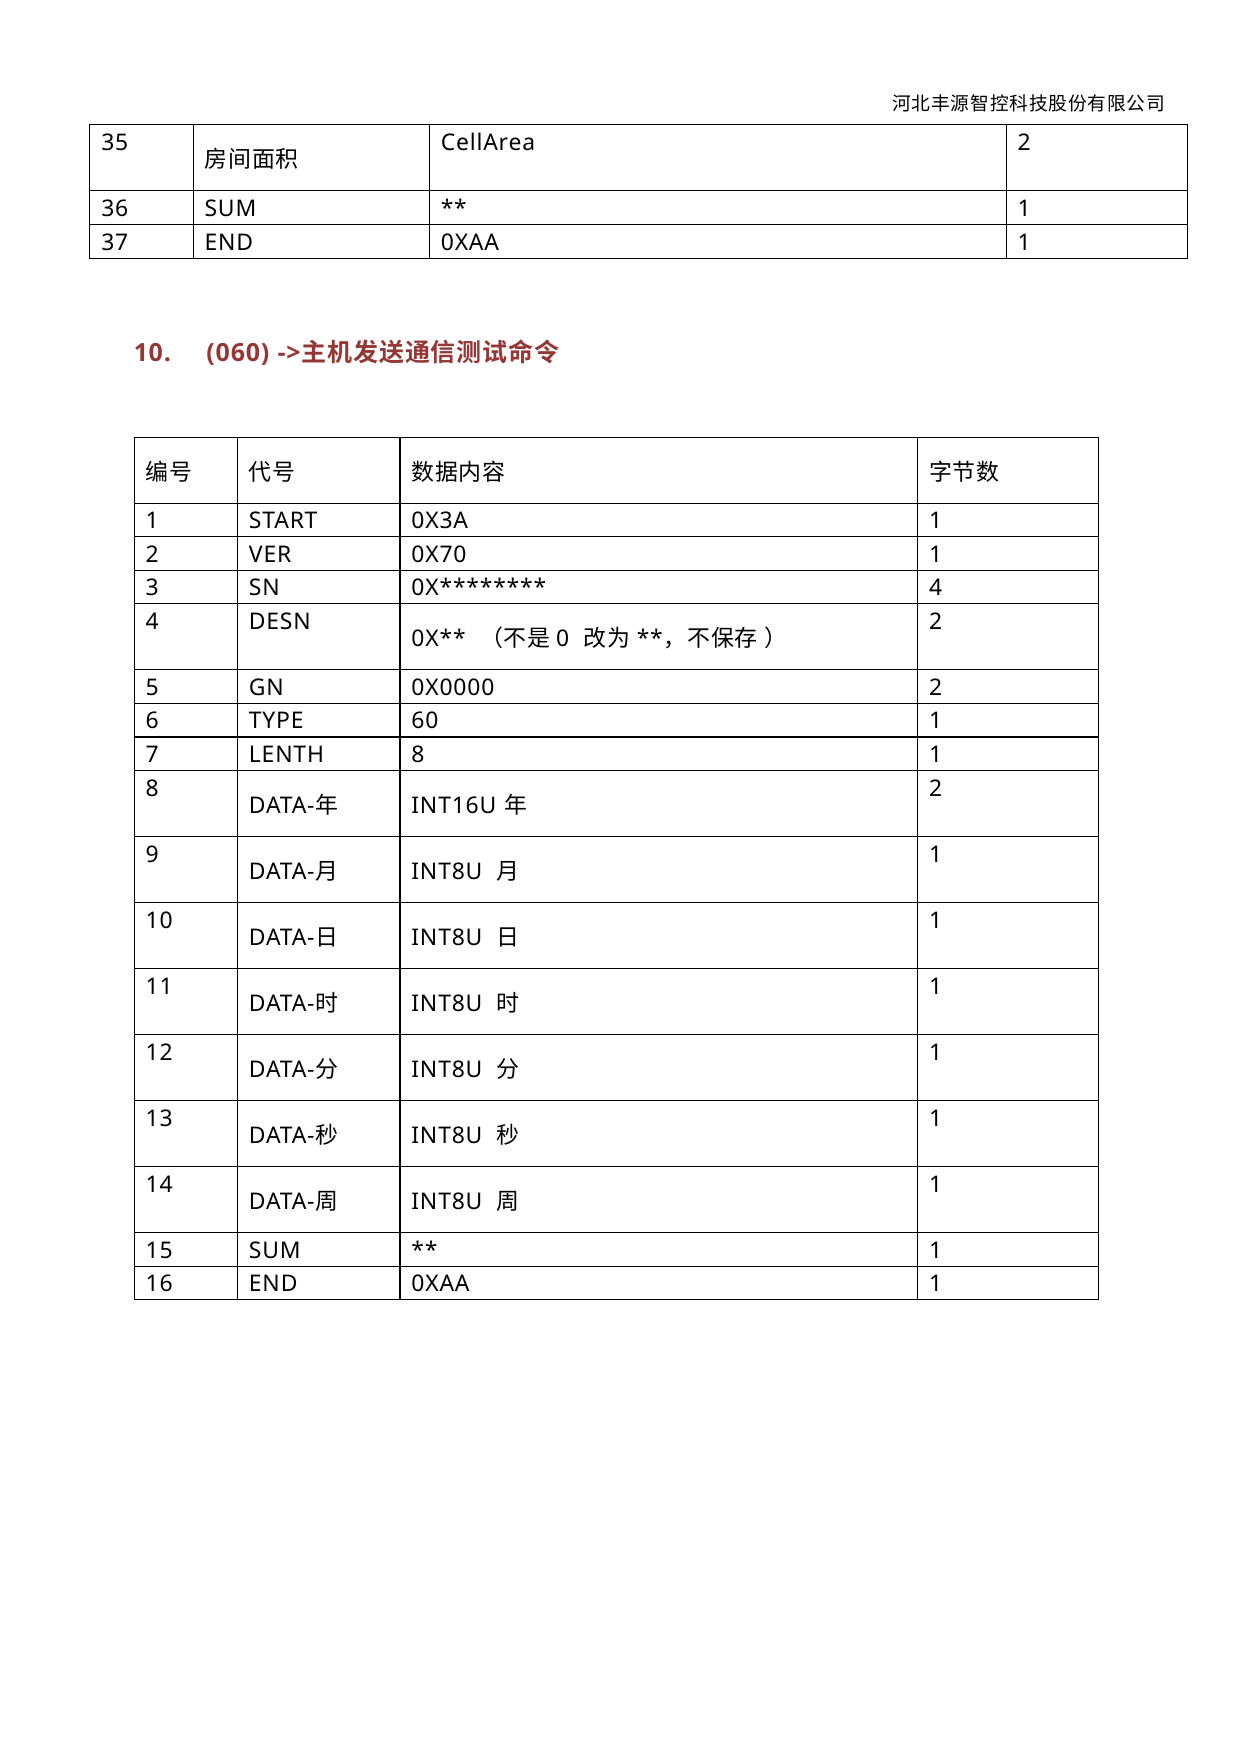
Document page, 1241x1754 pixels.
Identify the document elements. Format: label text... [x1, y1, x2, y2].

table_cell 36 [90, 191, 193, 224]
table_cell 14 [135, 1167, 237, 1232]
table_cell 11 [135, 969, 237, 1034]
table_cell 2 [1007, 125, 1187, 190]
table_cell END [238, 1267, 399, 1299]
table_cell END [194, 225, 429, 257]
table_cell 1 [918, 1267, 1098, 1299]
table_cell DATA-时 [238, 969, 399, 1034]
table_cell START [238, 504, 399, 536]
table_cell 10 [135, 903, 237, 968]
table_cell 1 [918, 903, 1098, 968]
table_cell 房间面积 [194, 125, 429, 190]
table_cell 1 [1007, 225, 1187, 257]
table_cell 12 [135, 1035, 237, 1100]
table_cell LENTH [238, 738, 399, 770]
table_cell INT8U 月 [401, 837, 917, 902]
table_cell SUM [194, 191, 429, 224]
table_cell DATA-月 [238, 837, 399, 902]
table_cell INT8U 秒 [401, 1101, 917, 1166]
table_cell 3 [135, 571, 237, 603]
table_cell 1 [918, 1101, 1098, 1166]
table_cell 0X3A [401, 504, 917, 536]
table_cell 60 [401, 704, 917, 736]
table_cell 1 [918, 1035, 1098, 1100]
table_cell 5 [135, 670, 237, 703]
table_cell 8 [401, 738, 917, 770]
table_cell 1 [135, 504, 237, 536]
table_cell 4 [918, 571, 1098, 603]
table_cell TYPE [238, 704, 399, 736]
table_cell 0X** （不是0 改为 **，不保存 ） [401, 604, 917, 669]
table_cell 2 [918, 670, 1098, 703]
subtitle (060) ->主机发送通信测试命令 [133, 318, 1041, 383]
table_cell 1 [918, 837, 1098, 902]
table_cell 9 [135, 837, 237, 902]
table_cell 1 [918, 537, 1098, 570]
table_cell 1 [918, 738, 1098, 770]
table_cell DATA-年 [238, 771, 399, 836]
table_cell VER [238, 537, 399, 570]
table_cell DATA-周 [238, 1167, 399, 1232]
table_cell 1 [918, 504, 1098, 536]
table_cell ** [401, 1233, 917, 1266]
table_cell 0XAA [401, 1267, 917, 1299]
table_cell 0XAA [430, 225, 1006, 257]
table_header 代号 [238, 438, 399, 503]
table_cell ** [430, 191, 1006, 224]
table_header 字节数 [918, 438, 1098, 503]
table_cell INT8U 周 [401, 1167, 917, 1232]
table_cell 8 [135, 771, 237, 836]
table_cell DATA-分 [238, 1035, 399, 1100]
table_cell INT16U 年 [401, 771, 917, 836]
table_cell 6 [135, 704, 237, 736]
table_cell 13 [135, 1101, 237, 1166]
table_cell DATA-日 [238, 903, 399, 968]
table_cell CellArea [430, 125, 1006, 190]
table_header 数据内容 [401, 438, 917, 503]
table_cell SN [238, 571, 399, 603]
table_cell 0X70 [401, 537, 917, 570]
table_cell INT8U 日 [401, 903, 917, 968]
table_cell INT8U 分 [401, 1035, 917, 1100]
table_cell 35 [90, 125, 193, 190]
table_cell INT8U 时 [401, 969, 917, 1034]
table_cell 1 [1007, 191, 1187, 224]
table_cell DESN [238, 604, 399, 669]
table_cell 1 [918, 704, 1098, 736]
table_cell 0X0000 [401, 670, 917, 703]
table_cell 4 [135, 604, 237, 669]
table_cell 0X******** [401, 571, 917, 603]
table_header 编号 [135, 438, 237, 503]
table_cell GN [238, 670, 399, 703]
table_cell 1 [918, 1167, 1098, 1232]
table_cell 1 [918, 969, 1098, 1034]
table_cell DATA-秒 [238, 1101, 399, 1166]
table_cell 2 [918, 771, 1098, 836]
table_cell 1 [918, 1233, 1098, 1266]
table_cell 2 [918, 604, 1098, 669]
table_cell 15 [135, 1233, 237, 1266]
table_cell SUM [238, 1233, 399, 1266]
table_cell 7 [135, 738, 237, 770]
table_cell 16 [135, 1267, 237, 1299]
table_cell 2 [135, 537, 237, 570]
table_cell 37 [90, 225, 193, 257]
